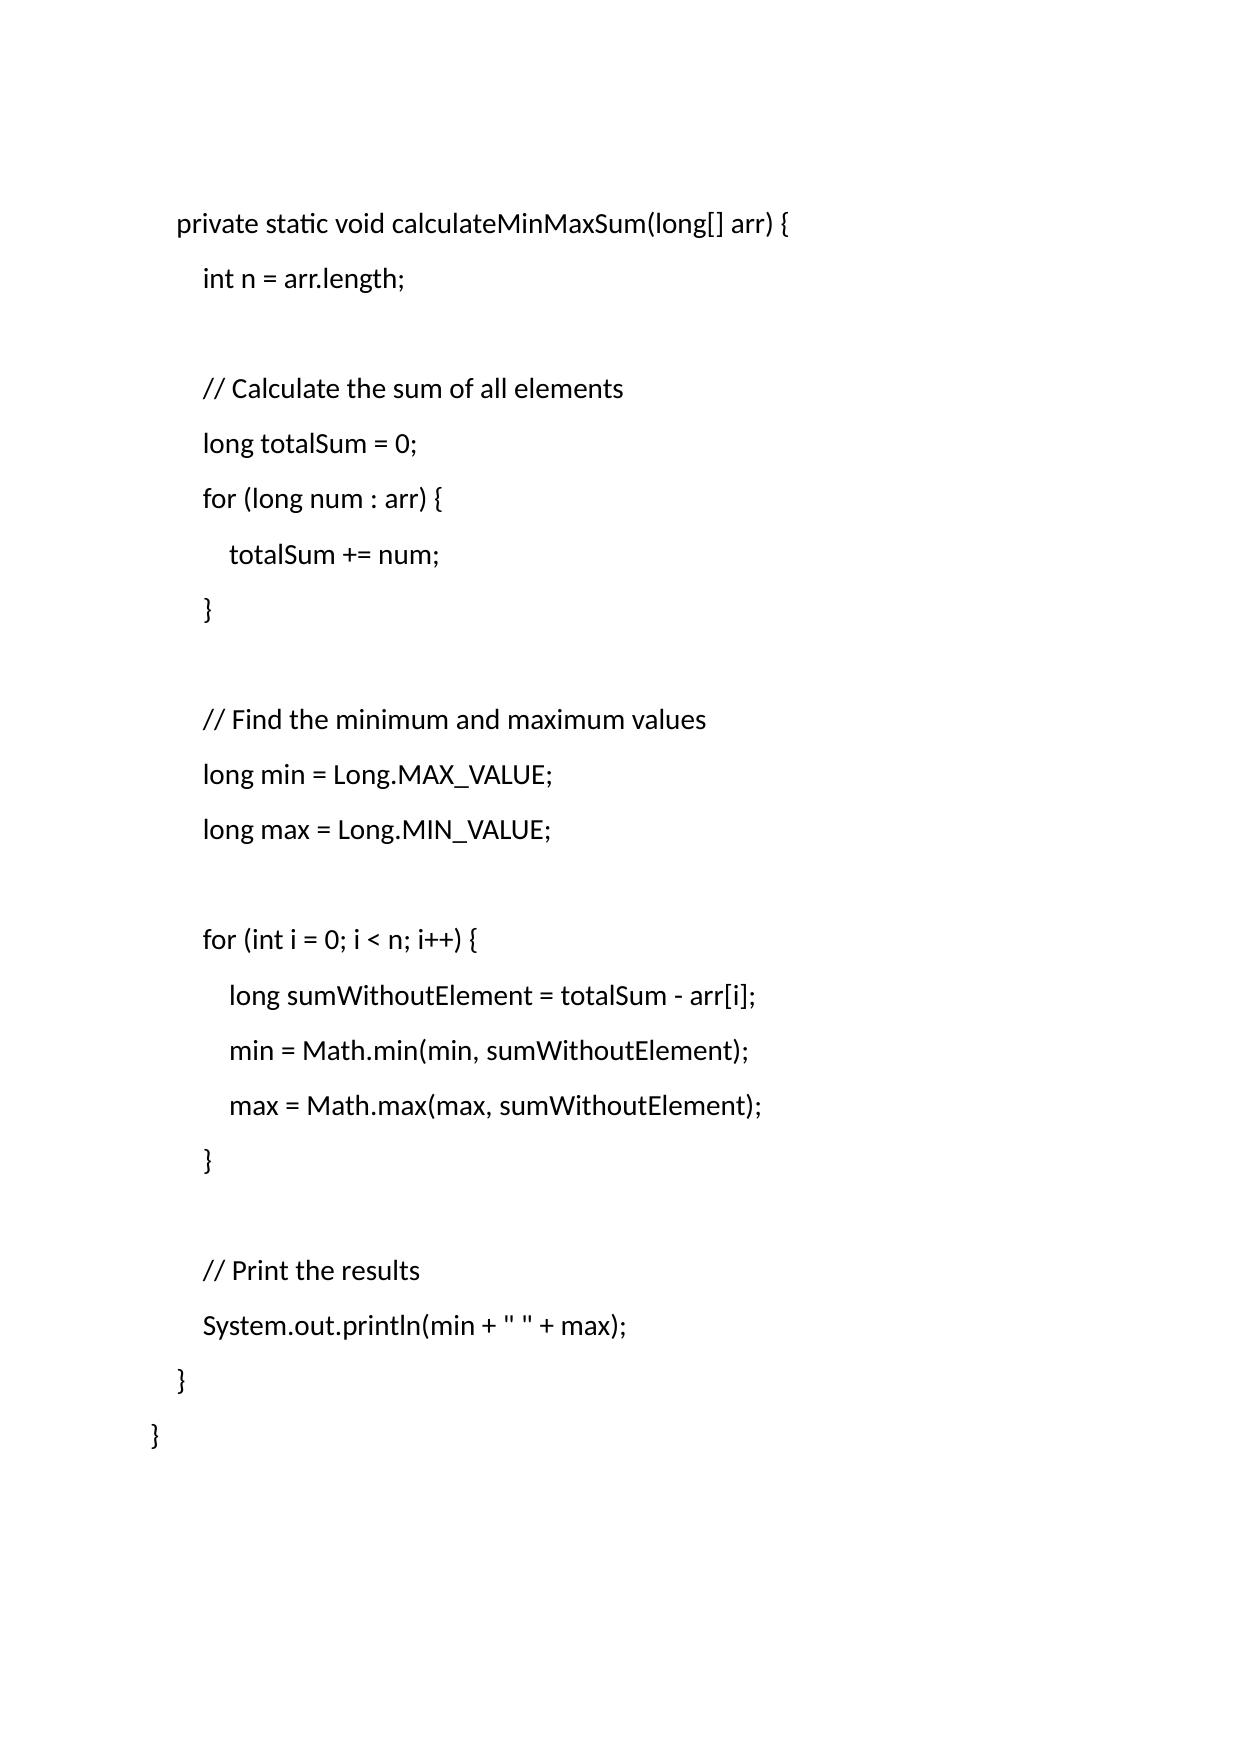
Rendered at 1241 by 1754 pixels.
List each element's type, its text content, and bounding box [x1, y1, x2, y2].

text } [150, 1417, 1090, 1453]
text } [150, 1362, 1090, 1398]
text for (long num : arr) { [150, 481, 1090, 516]
text long totalSum = 0; [150, 426, 1090, 461]
text // Find the minimum and maximum values [150, 701, 1090, 737]
text System.out.println(min + " " + max); [150, 1307, 1090, 1343]
text for (int i = 0; i < n; i++) { [150, 921, 1090, 957]
text // Calculate the sum of all elements [150, 370, 1090, 406]
text } [150, 1142, 1090, 1177]
text min = Math.min(min, sumWithoutElement); [150, 1032, 1090, 1067]
text long max = Long.MIN_VALUE; [150, 811, 1090, 847]
text long min = Long.MAX_VALUE; [150, 756, 1090, 792]
text totalSum += num; [150, 536, 1090, 571]
text long sumWithoutElement = totalSum - arr[i]; [150, 977, 1090, 1012]
text private static void calculateMinMaxSum(long[] arr) { [150, 205, 1090, 241]
text int n = arr.length; [150, 260, 1090, 296]
text // Print the results [150, 1252, 1090, 1288]
text } [150, 591, 1090, 626]
text max = Math.max(max, sumWithoutElement); [150, 1087, 1090, 1122]
